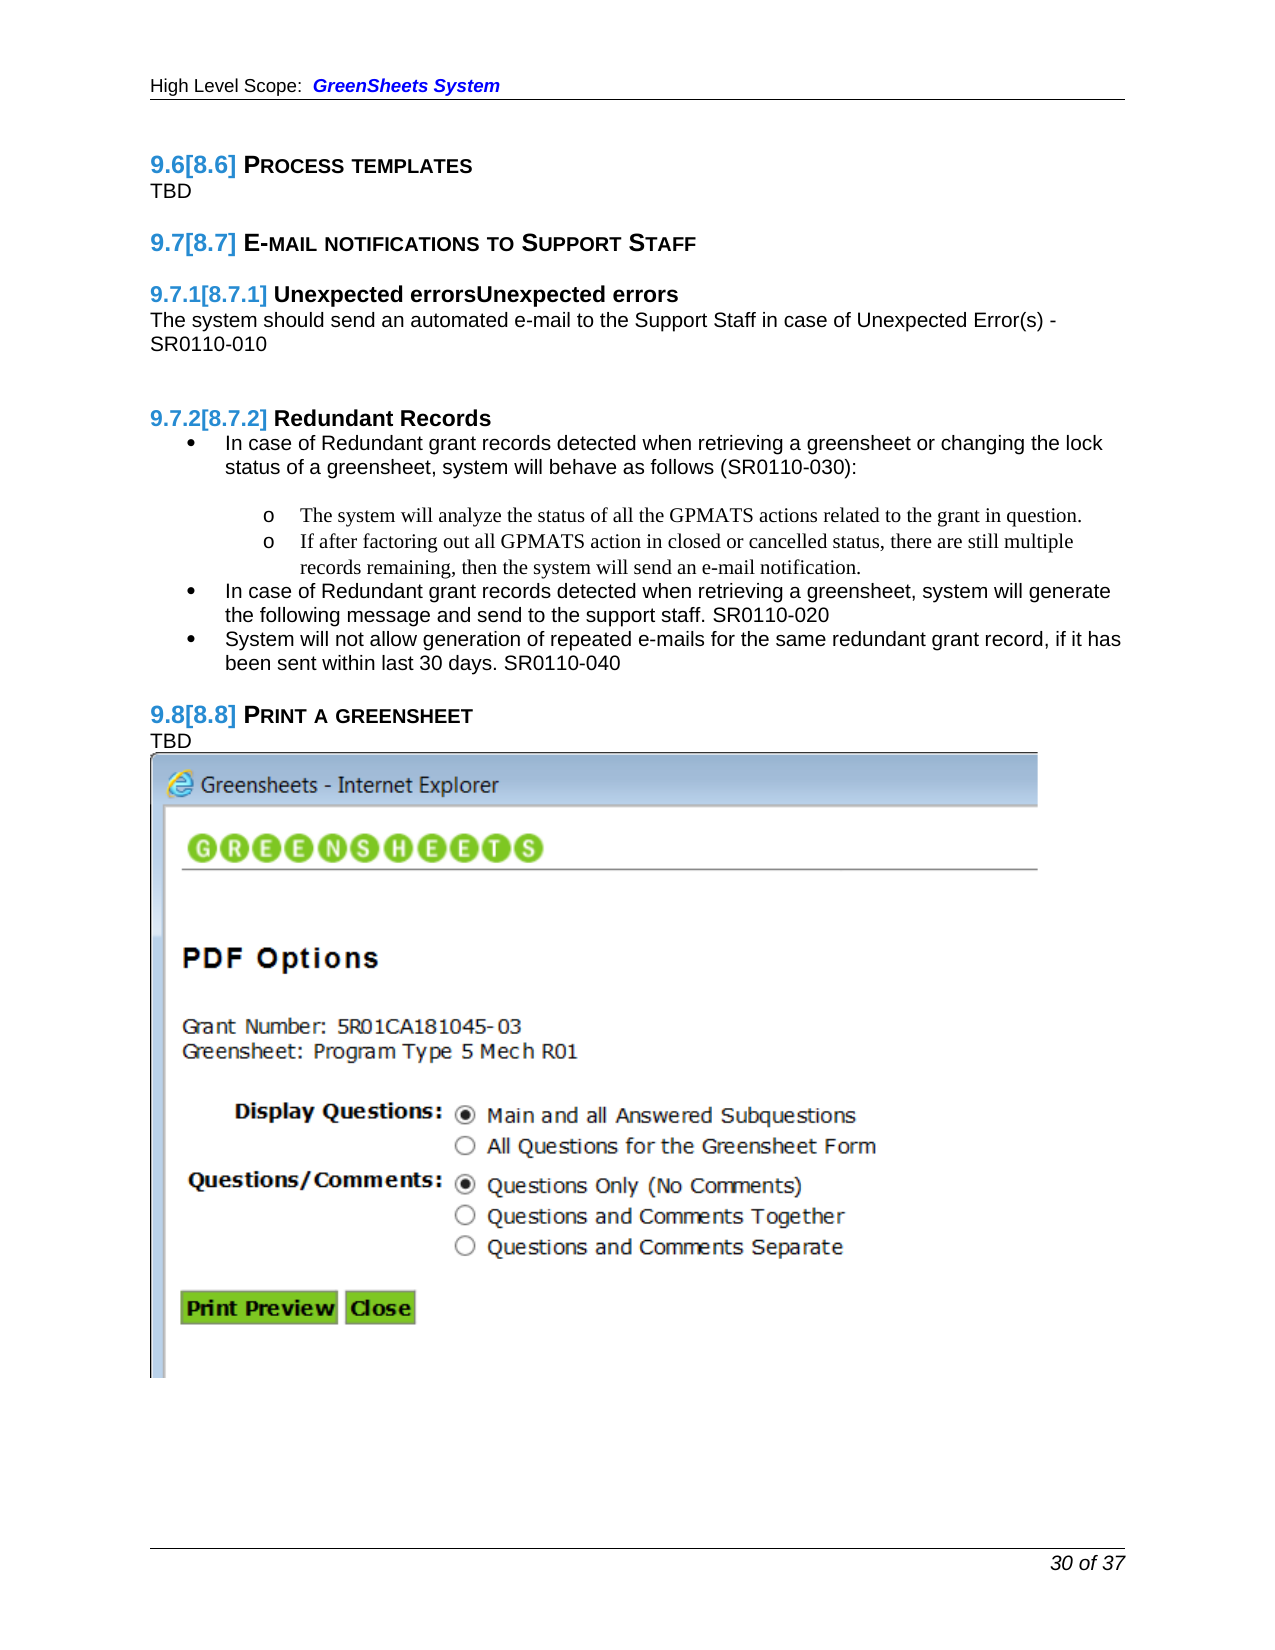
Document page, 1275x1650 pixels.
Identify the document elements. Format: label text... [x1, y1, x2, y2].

subtitle Unexpected errorsUnexpected errors [150, 281, 1125, 308]
text TBD [150, 728, 1125, 752]
list The system will analyze the status of all the GPMATS actions related to the grant in question. [262, 503, 1125, 529]
subtitle Process templates [150, 150, 1125, 179]
list In case of Redundant grant records detected when retrieving a greensheet, system will generate the following message and send to the support staff. SR0110-020 [187, 579, 1125, 627]
subtitle Redundant Records [150, 405, 1125, 431]
list System will not allow generation of repeated e-mails for the same redundant grant record, if it has been sent within last 30 days. SR0110-040 [187, 627, 1125, 675]
text The system should send an automated e-mail to the Support Staff in case of Unexpected Error(s) - SR0110-010 [150, 308, 1125, 356]
picture [150, 752, 1038, 1378]
subtitle Print a greensheet [150, 700, 1125, 728]
list In case of Redundant grant records detected when retrieving a greensheet or changing the lock status of a greensheet, system will behave as follows (SR0110-030): [187, 431, 1125, 479]
subtitle E-mail notifications to Support Staff [150, 228, 1125, 256]
list If after factoring out all GPMATS action in closed or cancelled status, there are still multiple records remaining, then the system will send an e-mail notification. [262, 529, 1125, 579]
text TBD [150, 179, 1125, 203]
